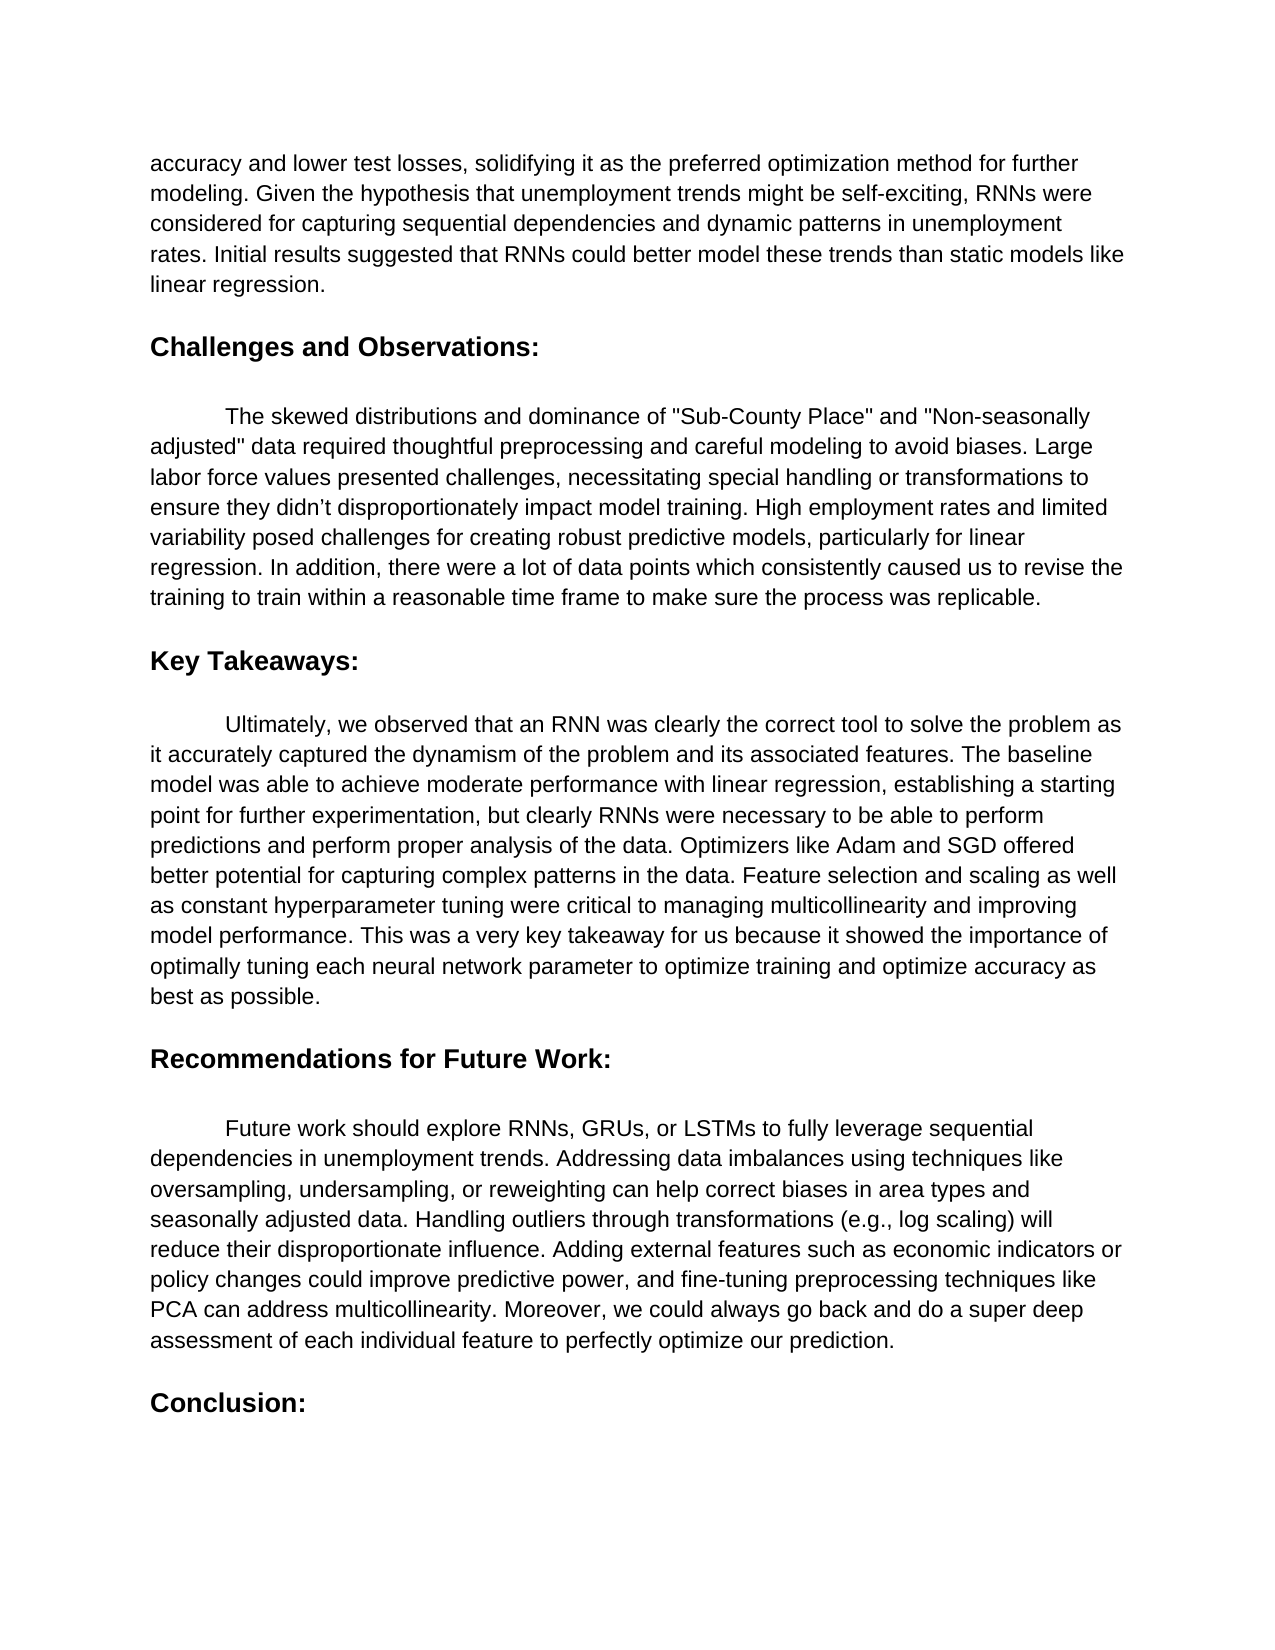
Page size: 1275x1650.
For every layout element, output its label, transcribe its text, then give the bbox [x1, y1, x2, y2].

text The skewed distributions and dominance of "Sub-County Place" and "Non-seasonally adjusted" data required thoughtful preprocessing and careful modeling to avoid biases. Large labor force values presented challenges, necessitating special handling or transformations to ensure they didn’t disproportionately impact model training. High employment rates and limited variability posed challenges for creating robust predictive models, particularly for linear regression. In addition, there were a lot of data points which consistently caused us to revise the training to train within a reasonable time frame to make sure the process was replicable. [150, 403, 1125, 611]
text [150, 150, 1125, 297]
text Key Takeaways: [150, 645, 1125, 676]
text Challenges and Observations: [150, 331, 1125, 362]
text Future work should explore RNNs, GRUs, or LSTMs to fully leverage sequential dependencies in unemployment trends. Addressing data imbalances using techniques like oversampling, undersampling, or reweighting can help correct biases in area types and seasonally adjusted data. Handling outliers through transformations (e.g., log scaling) will reduce their disproportionate influence. Adding external features such as economic indicators or policy changes could improve predictive power, and fine-tuning preprocessing techniques like PCA can address multicollinearity. Moreover, we could always go back and do a super deep assessment of each individual feature to perfectly optimize our prediction. [150, 1115, 1125, 1353]
text Recommendations for Future Work: [150, 1043, 1125, 1074]
text Conclusion: [150, 1387, 1125, 1418]
text Ultimately, we observed that an RNN was clearly the correct tool to solve the problem as it accurately captured the dynamism of the problem and its associated features. The baseline model was able to achieve moderate performance with linear regression, establishing a starting point for further experimentation, but clearly RNNs were necessary to be able to perform predictions and perform proper analysis of the data. Optimizers like Adam and SGD offered better potential for capturing complex patterns in the data. Feature selection and scaling as well as constant hyperparameter tuning were critical to managing multicollinearity and improving model performance. This was a very key takeaway for us because it showed the importance of optimally tuning each neural network parameter to optimize training and optimize accuracy as best as possible. [150, 711, 1125, 1009]
